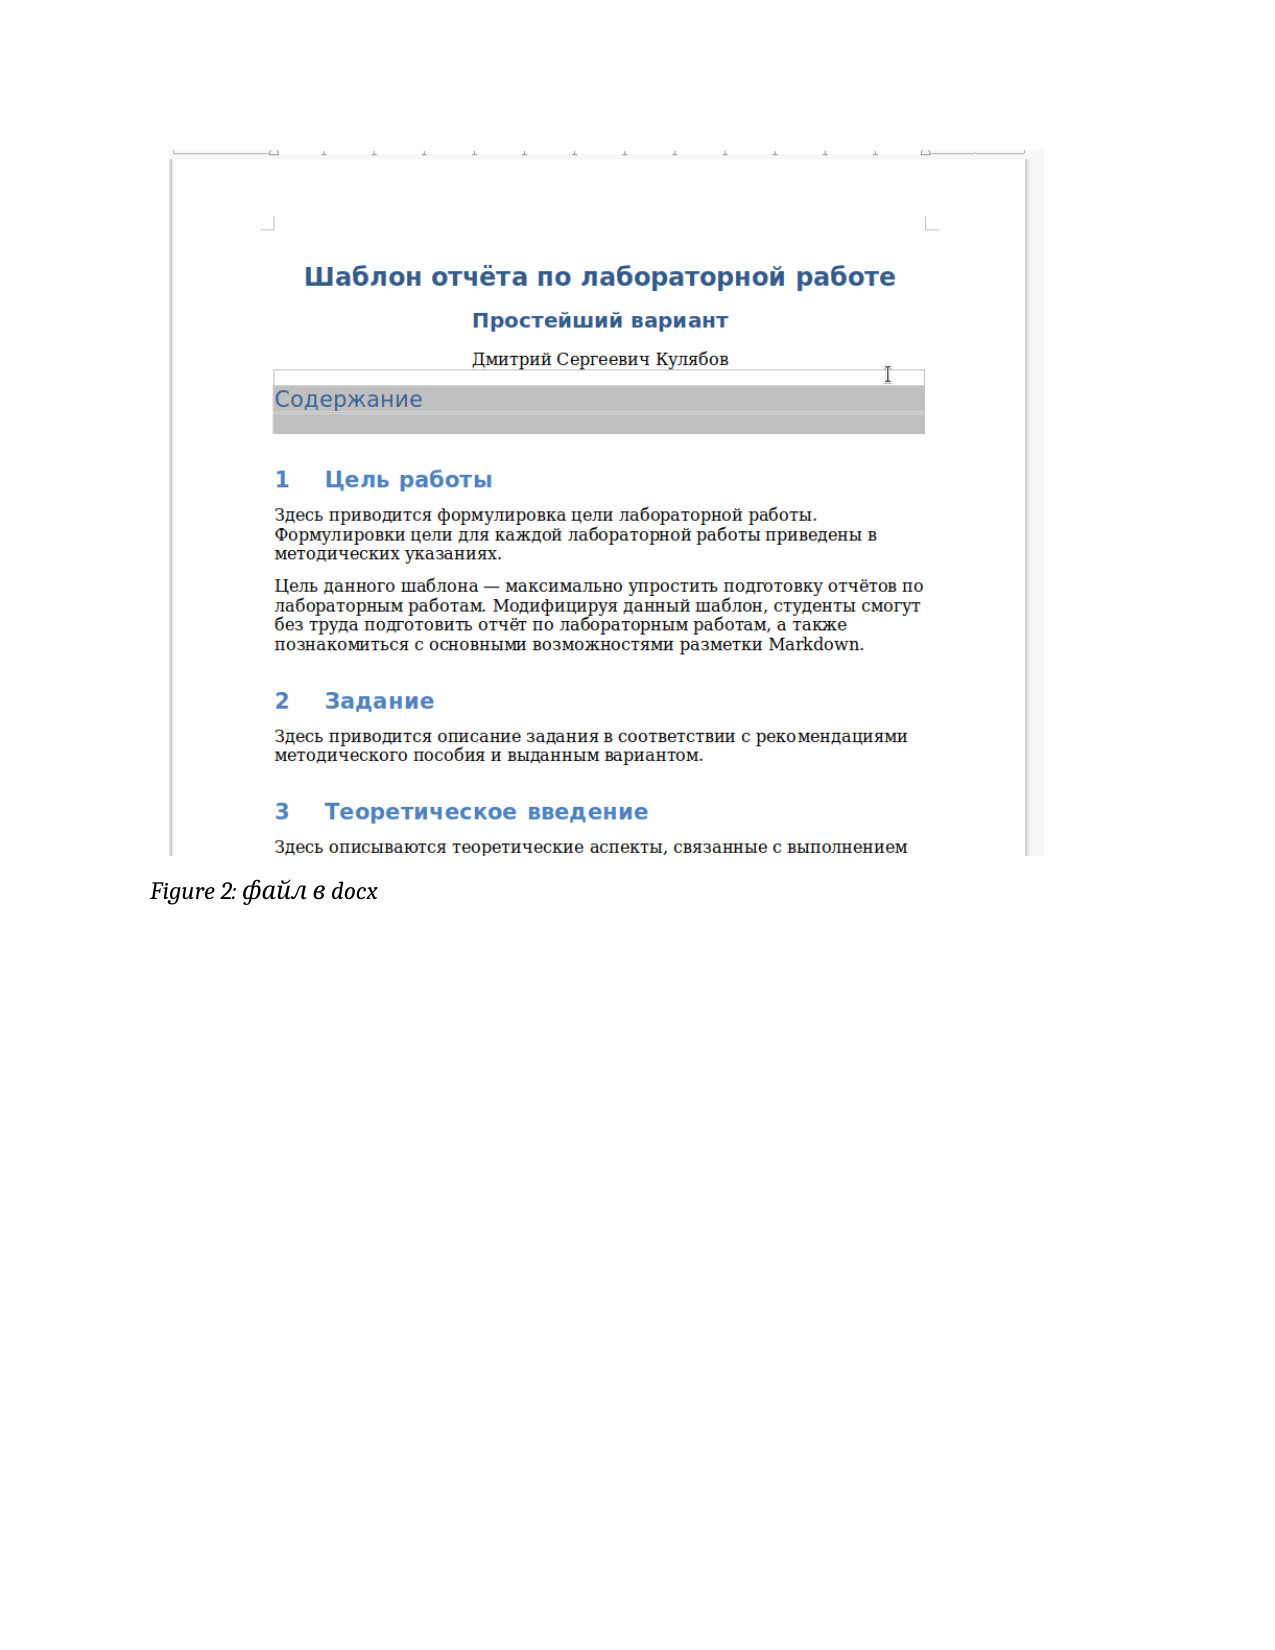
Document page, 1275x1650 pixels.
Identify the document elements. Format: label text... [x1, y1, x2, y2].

picture [168, 150, 1044, 856]
text Figure 2: файл в docx [150, 877, 1125, 906]
